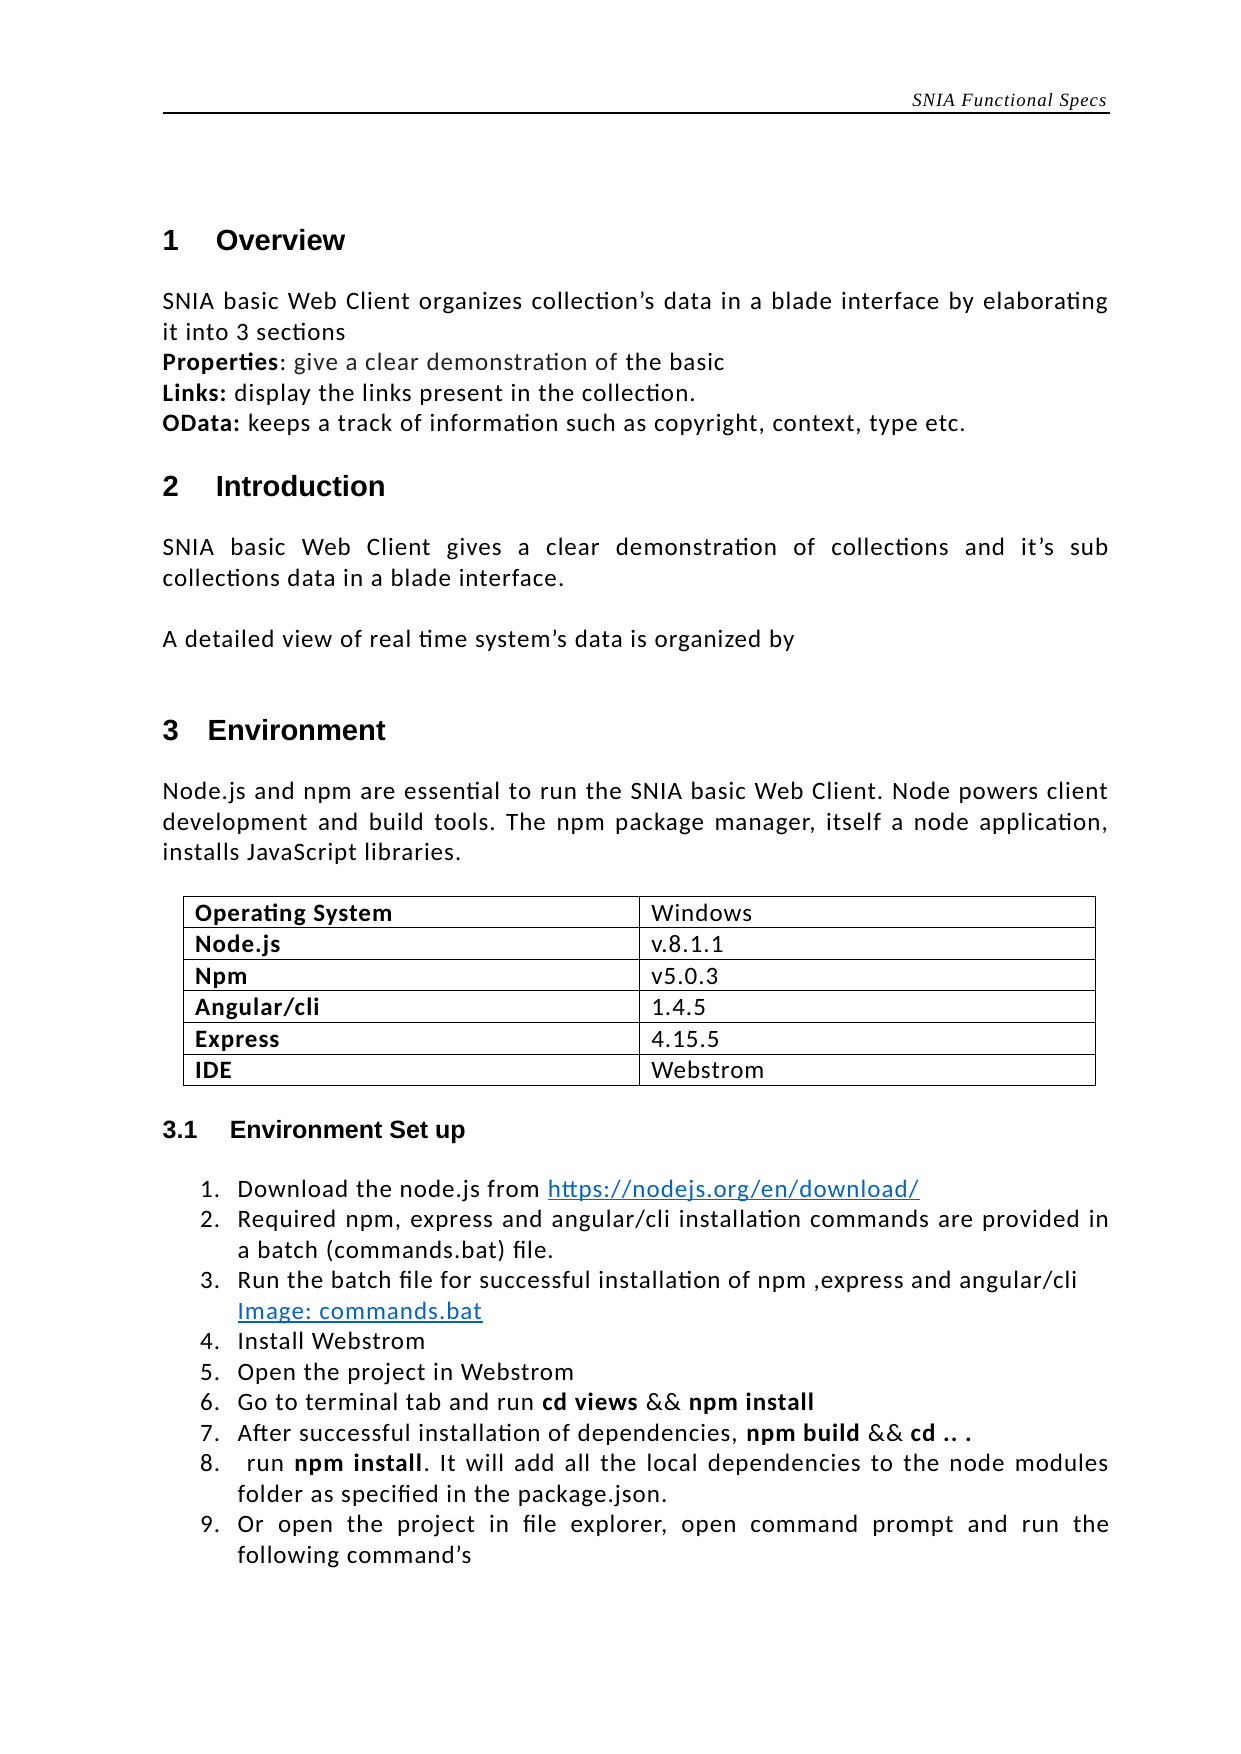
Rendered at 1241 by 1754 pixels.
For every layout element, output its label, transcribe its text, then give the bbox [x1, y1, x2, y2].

subtitle Introduction [162, 468, 1110, 502]
list Install Webstrom [200, 1325, 1110, 1356]
list Go to terminal tab and run cd views && npm install [200, 1386, 1110, 1417]
table_cell Express [184, 1023, 639, 1053]
text A detailed view of real time system’s data is organized by [162, 623, 1110, 653]
table_cell Npm [184, 960, 639, 990]
list run npm install. It will add all the local dependencies to the node modules folder as specified in the package.json. [200, 1447, 1110, 1508]
table_header Operating System [184, 897, 639, 927]
table_cell IDE [184, 1055, 639, 1085]
table_cell v5.0.3 [640, 960, 1095, 990]
list Required npm, express and angular/cli installation commands are provided in a batch (commands.bat) file. [200, 1203, 1110, 1264]
table_cell v.8.1.1 [640, 928, 1095, 959]
subtitle Environment [162, 713, 1110, 746]
text SNIA basic Web Client organizes collection’s data in a blade interface by elaborating it into 3 sections [162, 285, 1110, 346]
text Properties: give a clear demonstration of the basic [162, 346, 294, 377]
text OData: keeps a track of information such as copyright, context, type etc. [162, 407, 1110, 438]
subtitle Environment Set up [162, 1115, 1110, 1143]
list Open the project in Webstrom [200, 1356, 1110, 1386]
text Links: display the links present in the collection. [162, 377, 1110, 407]
table_cell 1.4.5 [640, 991, 1095, 1022]
subtitle Overview [162, 223, 1110, 256]
list Run the batch file for successful installation of npm ,express and angular/cli [200, 1264, 1110, 1295]
table_cell Webstrom [640, 1055, 1095, 1085]
list Download the node.js from https://nodejs.org/en/download/ [200, 1173, 1110, 1203]
table_header Windows [640, 897, 1095, 927]
list Image: commands.bat [237, 1295, 1110, 1325]
text Node.js and npm are essential to run the SNIA basic Web Client. Node powers client development and build tools. The npm package manager, itself a node application, installs JavaScript libraries. [162, 775, 1110, 867]
text SNIA basic Web Client gives a clear demonstration of collections and it’s sub collections data in a blade interface. [162, 531, 1110, 592]
table_cell Angular/cli [184, 991, 639, 1022]
table_cell 4.15.5 [640, 1023, 1095, 1053]
table_cell Node.js [184, 928, 639, 959]
list Or open the project in file explorer, open command prompt and run the following command’s [200, 1508, 1110, 1569]
text Properties: give a clear demonstration of the basic [619, 346, 1110, 377]
list After successful installation of dependencies, npm build && cd .. . [200, 1417, 1110, 1447]
